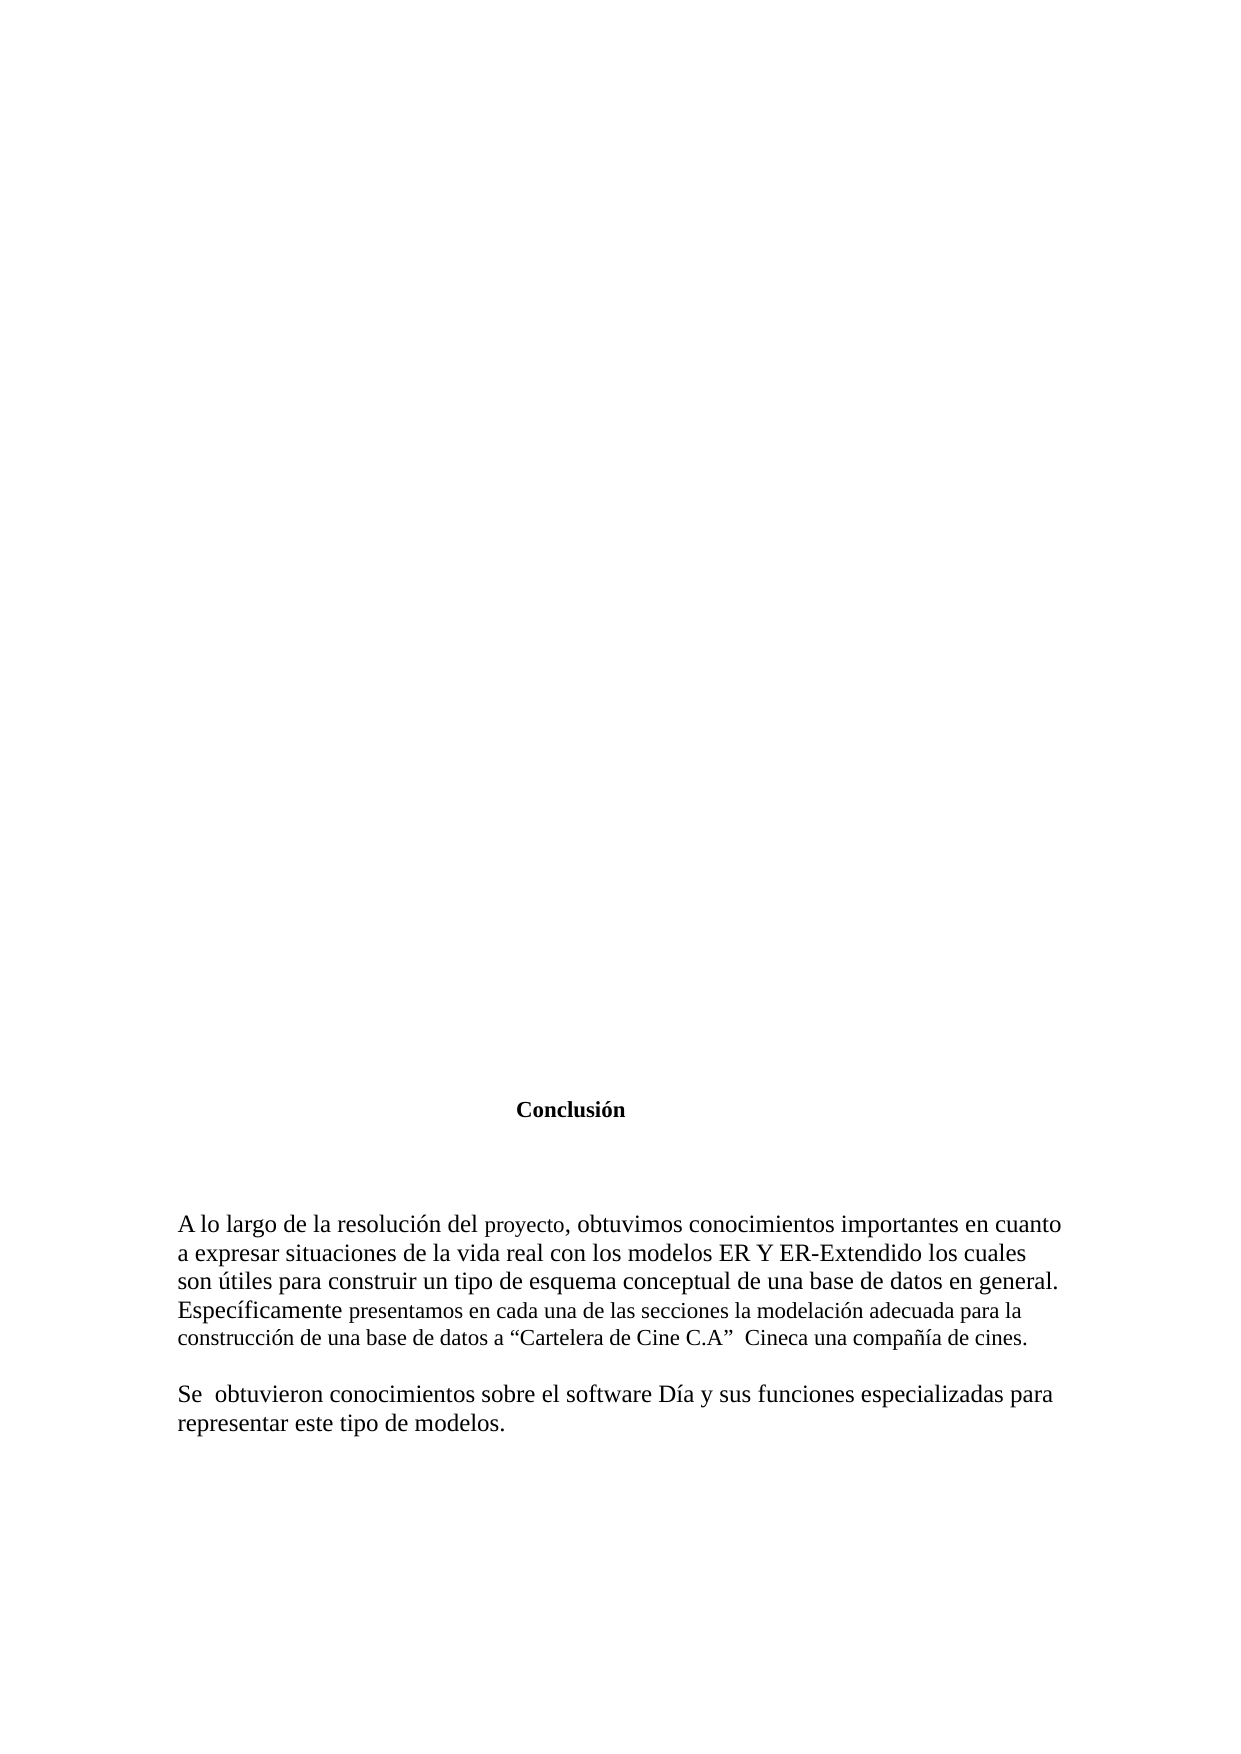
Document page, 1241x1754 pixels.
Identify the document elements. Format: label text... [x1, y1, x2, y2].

text Se obtuvieron conocimientos sobre el software Día y sus funciones especializadas para representar este tipo de modelos. [177, 1379, 1063, 1437]
text A lo largo de la resolución del proyecto, obtuvimos conocimientos importantes en cuanto a expresar situaciones de la vida real con los modelos ER Y ER-Extendido los cuales son útiles para construir un tipo de esquema conceptual de una base de datos en general. Específicamente presentamos en cada una de las secciones la modelación adecuada para la construcción de una base de datos a “Cartelera de Cine C.A” Cineca una compañía de cines. [177, 1209, 1063, 1350]
list Conclusión [327, 1096, 1063, 1123]
